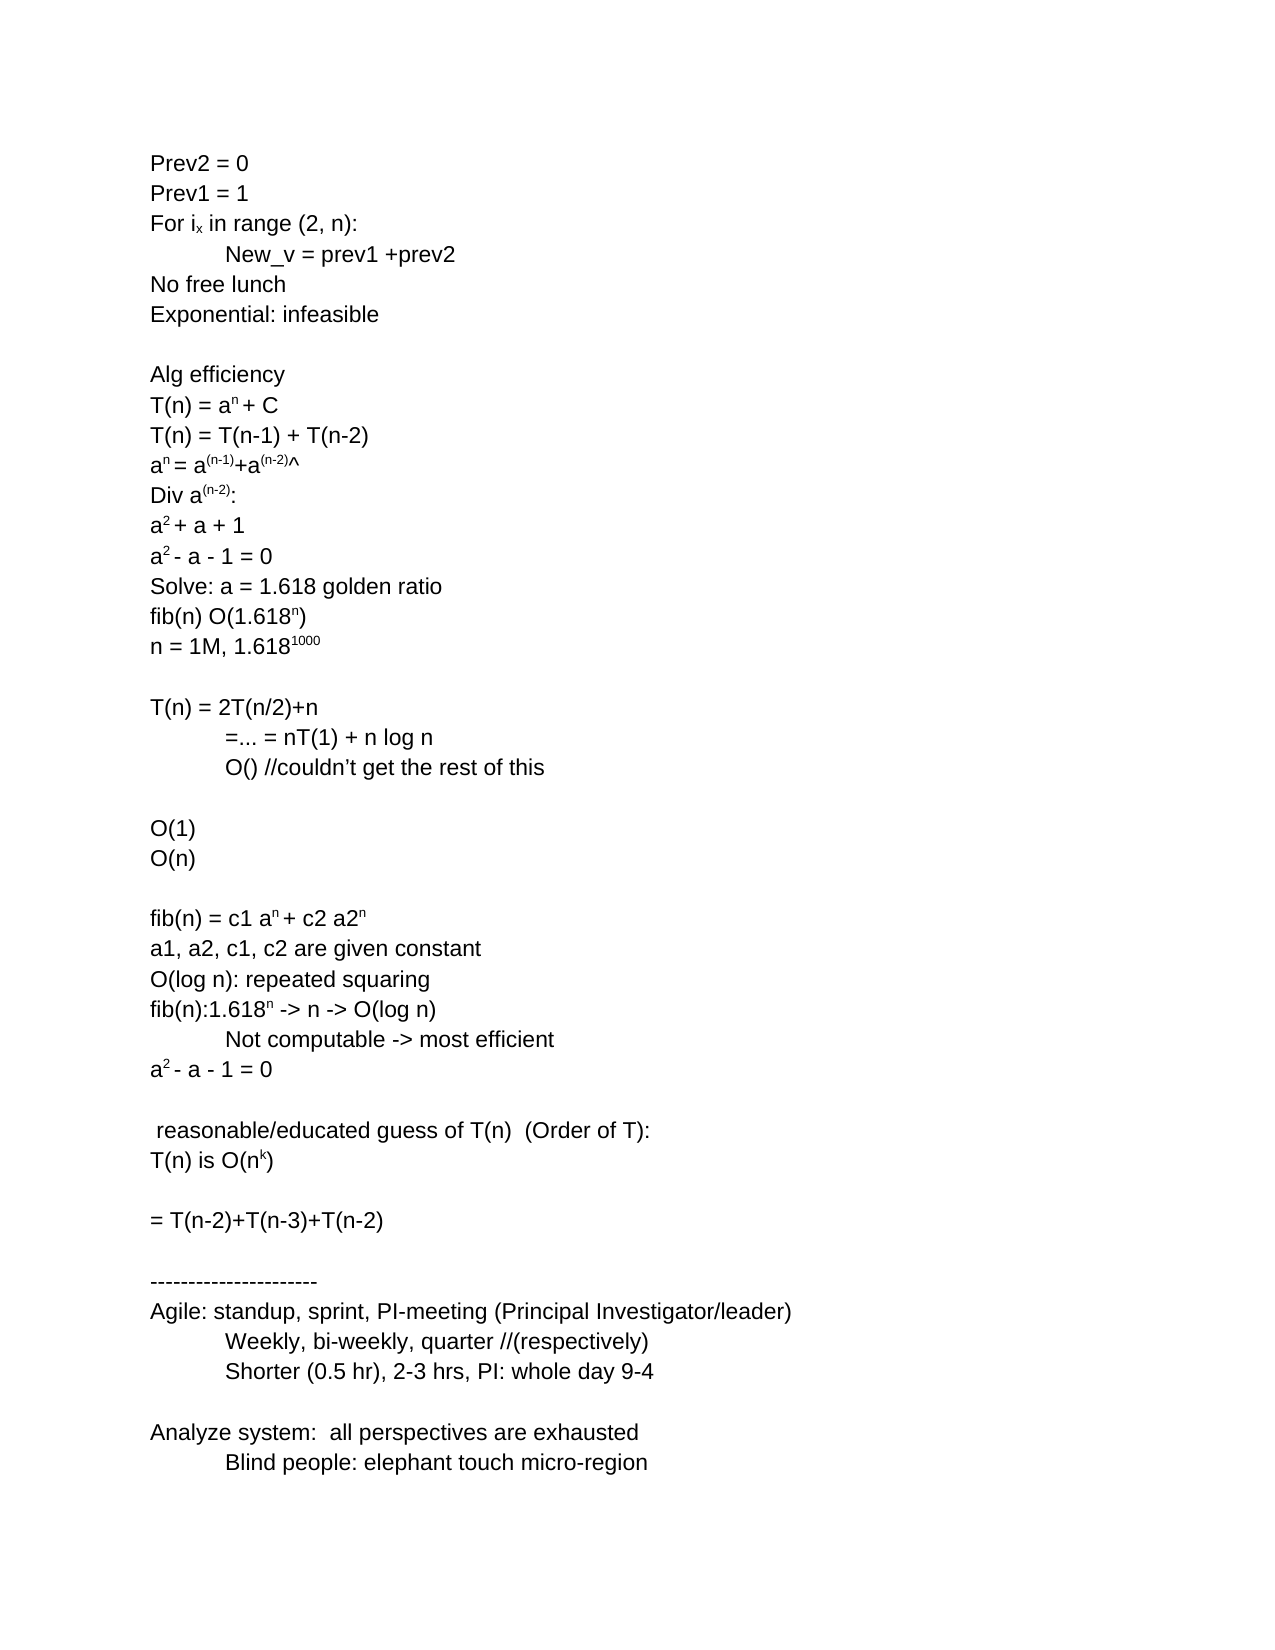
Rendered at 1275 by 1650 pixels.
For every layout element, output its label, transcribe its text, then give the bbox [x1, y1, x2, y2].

text O(1) [150, 814, 1125, 841]
text an = a(n-1)+a(n-2)^ [150, 452, 1125, 478]
text Weekly, bi-weekly, quarter //(respectively) [150, 1328, 1125, 1354]
text Not computable -> most efficient [150, 1026, 1125, 1052]
text T(n) is O(nk) [150, 1147, 1125, 1173]
text fib(n) O(1.618n) [150, 603, 1125, 629]
text No free lunch [150, 271, 1125, 297]
text =... = nT(1) + n log n [150, 724, 1125, 750]
text T(n) = T(n-1) + T(n-2) [150, 422, 1125, 448]
text T(n) = an + C [150, 392, 1125, 418]
text Prev1 = 1 [150, 180, 1125, 207]
text Shorter (0.5 hr), 2-3 hrs, PI: whole day 9-4 [150, 1358, 1125, 1385]
text reasonable/educated guess of T(n) (Order of T): [150, 1117, 1125, 1143]
text a1, a2, c1, c2 are given constant [150, 935, 1125, 962]
text Div a(n-2): [150, 482, 1125, 509]
text Analyze system: all perspectives are exhausted [150, 1419, 1125, 1445]
text For ix in range (2, n): [150, 210, 1125, 237]
text O() //couldn’t get the rest of this [150, 754, 1125, 781]
text New_v = prev1 +prev2 [150, 241, 1125, 267]
text O(n) [150, 845, 1125, 871]
text fib(n) = c1 an + c2 a2n [150, 905, 1125, 932]
text T(n) = 2T(n/2)+n [150, 694, 1125, 720]
text Alg efficiency [150, 361, 1125, 388]
text O(log n): repeated squaring [150, 966, 1125, 992]
text ---------------------- [150, 1268, 1125, 1294]
text fib(n):1.618n -> n -> O(log n) [150, 996, 1125, 1022]
text a2 - a - 1 = 0 [150, 543, 1125, 569]
text Solve: a = 1.618 golden ratio [150, 573, 1125, 599]
text = T(n-2)+T(n-3)+T(n-2) [150, 1207, 1125, 1234]
text n = 1M, 1.6181000 [150, 633, 1125, 660]
text Exponential: infeasible [150, 301, 1125, 327]
text Prev2 = 0 [150, 150, 1125, 176]
text Agile: standup, sprint, PI-meeting (Principal Investigator/leader) [150, 1298, 1125, 1324]
text Blind people: elephant touch micro-region [150, 1449, 1125, 1475]
text a2 + a + 1 [150, 512, 1125, 539]
text a2 - a - 1 = 0 [150, 1056, 1125, 1083]
